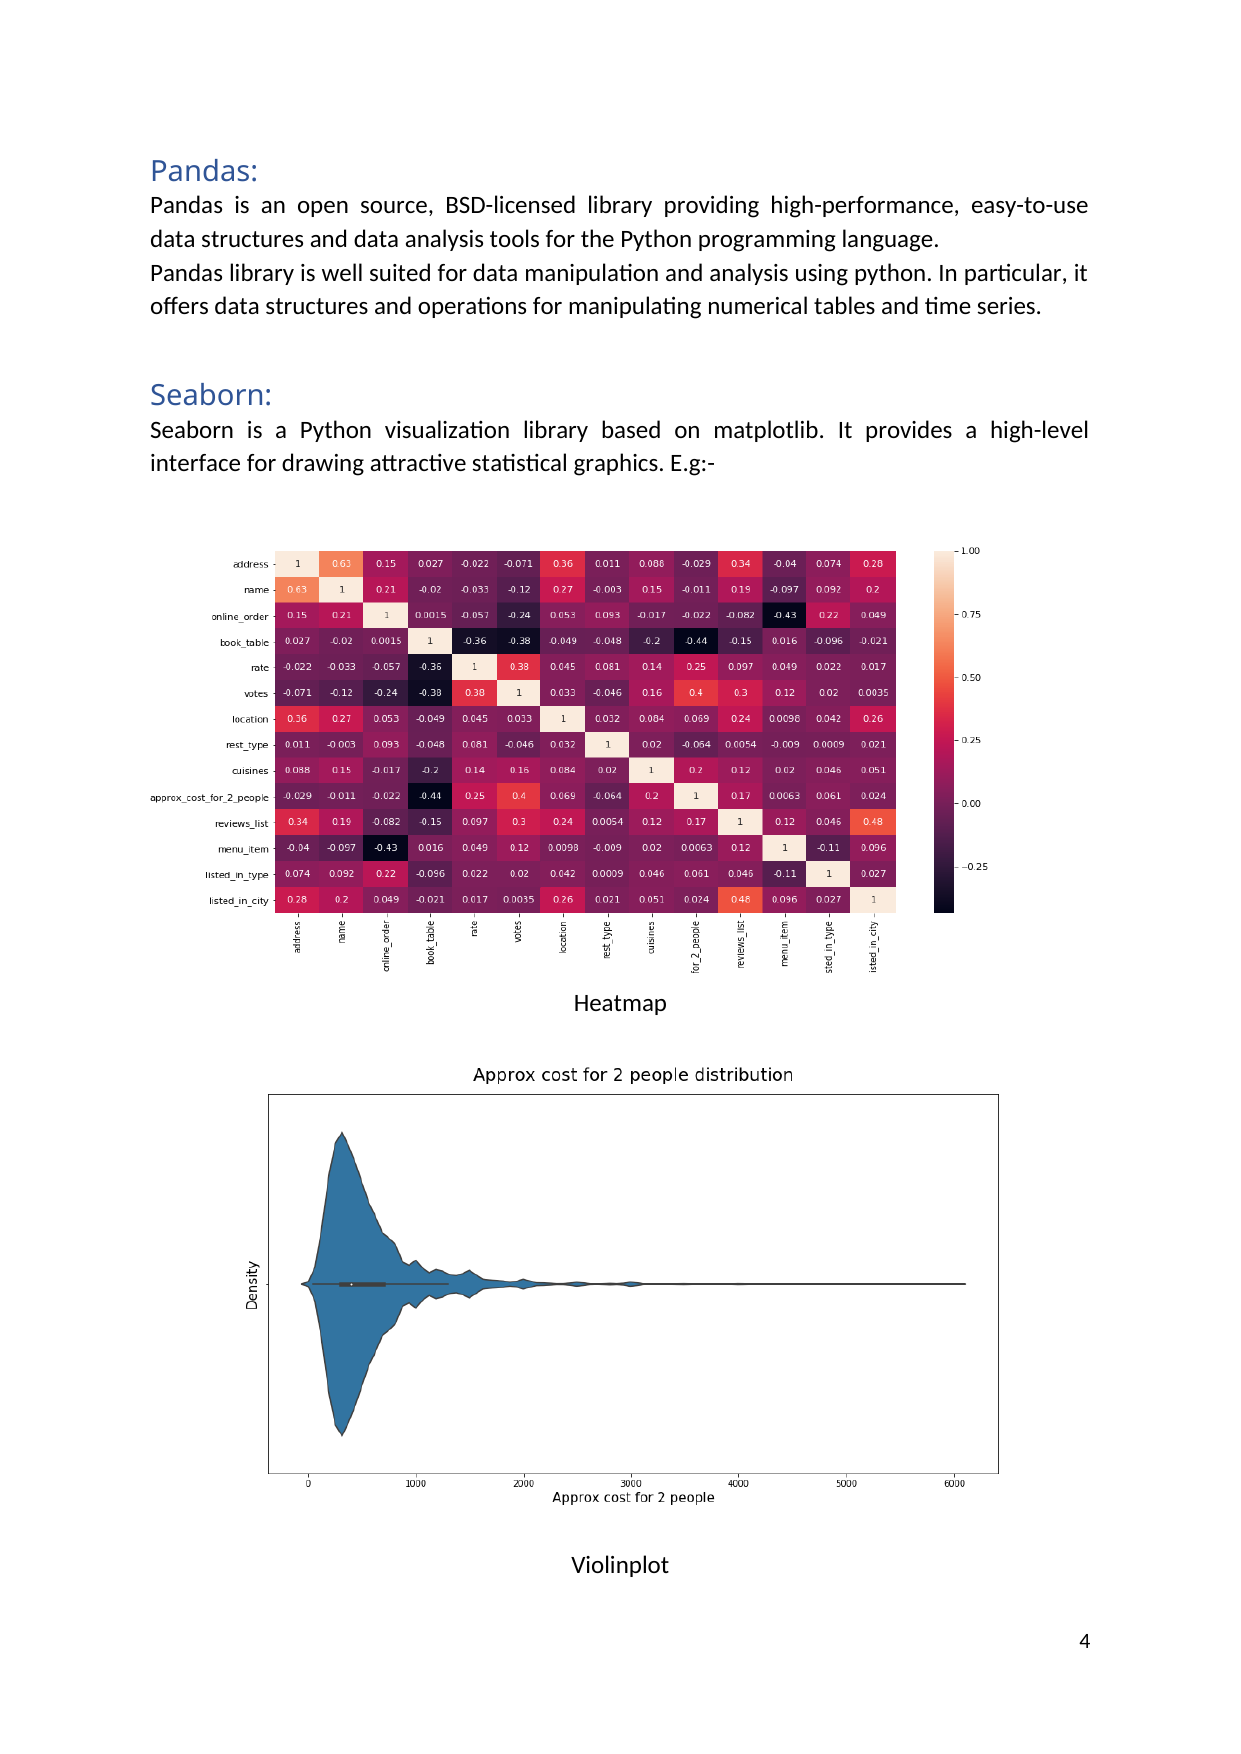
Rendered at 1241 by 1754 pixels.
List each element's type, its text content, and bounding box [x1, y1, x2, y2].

text Seaborn is a Python visualization library based on matplotlib. It provides a high-level interface for drawing attractive statistical graphics. E.g:- [150, 414, 1090, 478]
text Heatmap [150, 987, 1090, 1018]
text Pandas is an open source, BSD-licensed library providing high-performance, easy-to-use data structures and data analysis tools for the Python programming language. [150, 190, 1090, 254]
subtitle Pandas: [150, 150, 1090, 190]
text Violinplot [150, 1549, 1090, 1580]
subtitle Seaborn: [150, 374, 1090, 414]
text Pandas library is well suited for data manipulation and analysis using python. In particular, it offers data structures and operations for manipulating numerical tables and time series. [150, 257, 1090, 321]
